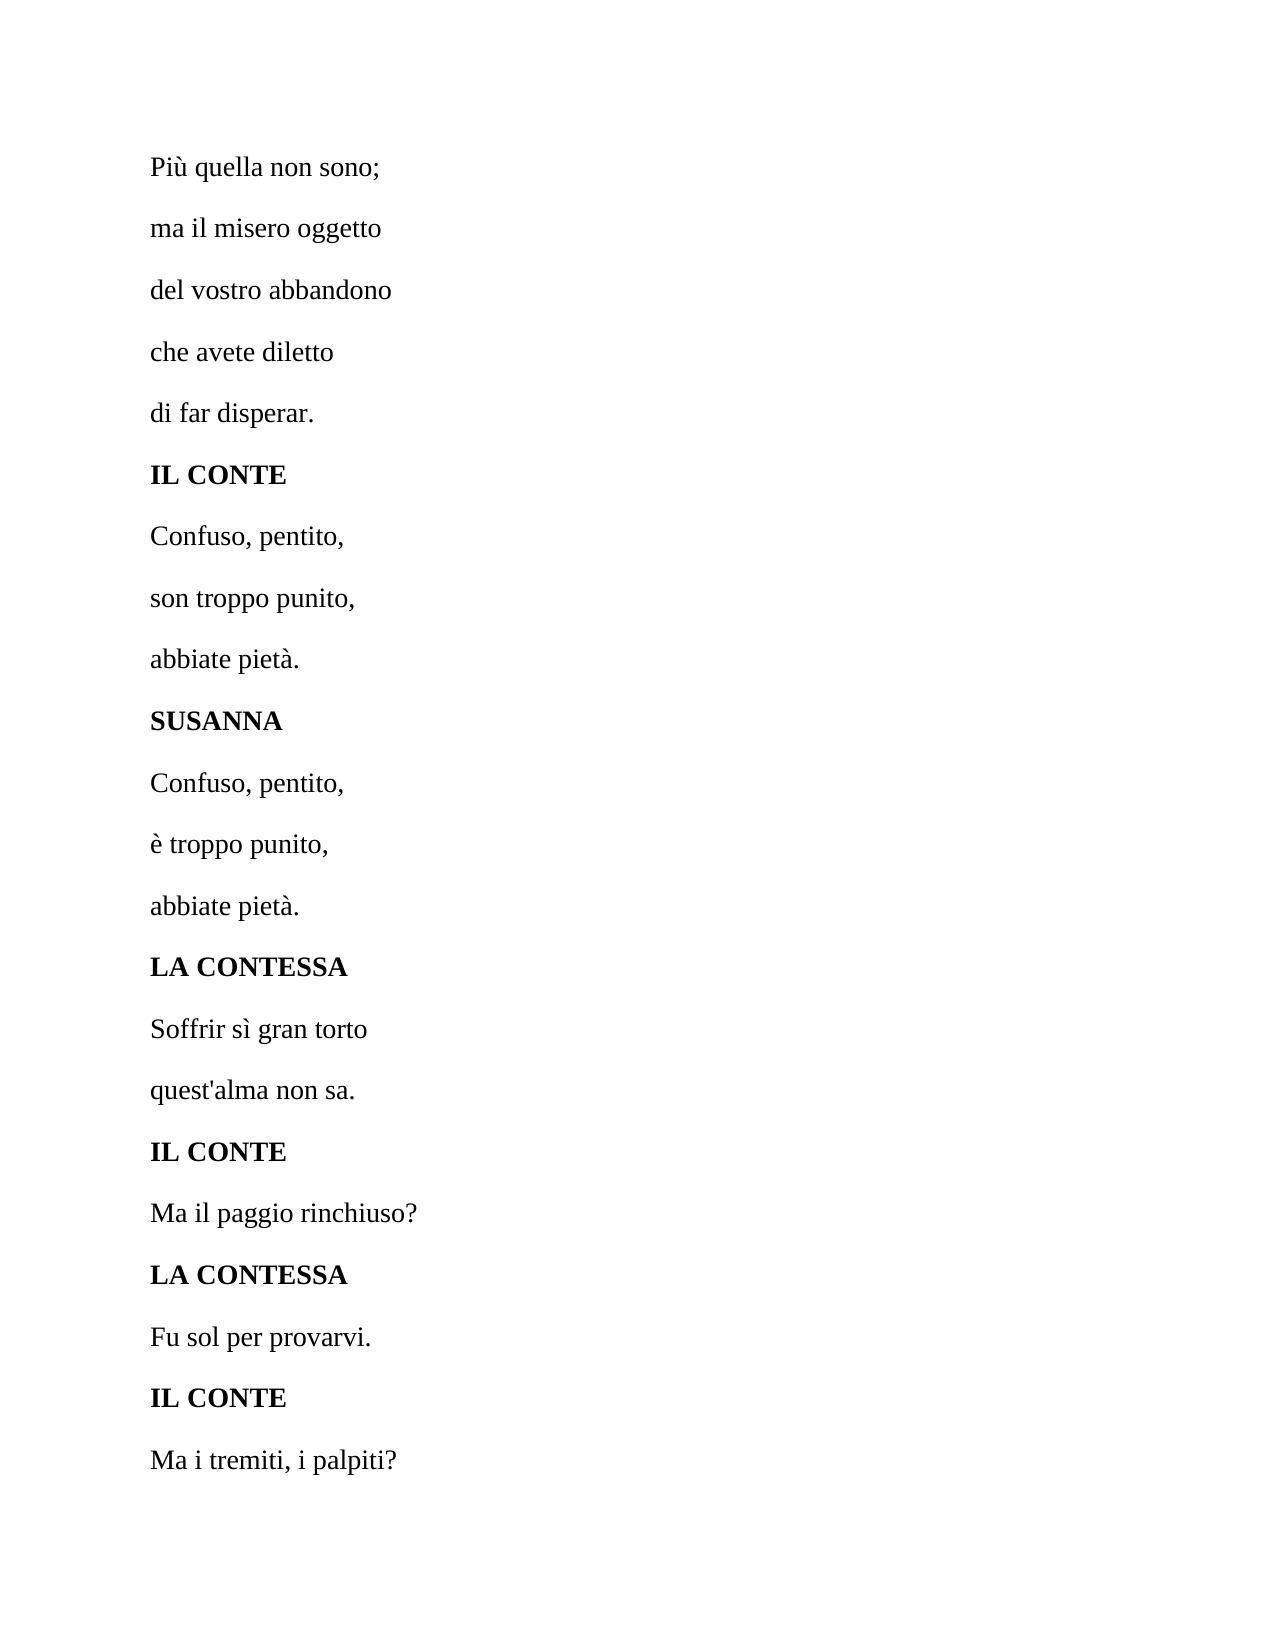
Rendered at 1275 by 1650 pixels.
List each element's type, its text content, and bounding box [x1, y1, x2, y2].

text quest'alma non sa. [150, 1073, 1125, 1106]
text ma il misero oggetto [150, 212, 1125, 244]
text Più quella non sono; [150, 150, 1125, 182]
text SUSANNA [150, 704, 1125, 736]
text IL CONTE [150, 1135, 1125, 1167]
text abbiate pietà. [150, 889, 1125, 921]
text Fu sol per provarvi. [150, 1320, 1125, 1352]
text Soffrir sì gran torto [150, 1012, 1125, 1044]
text LA CONTESSA [150, 950, 1125, 983]
text LA CONTESSA [150, 1258, 1125, 1291]
text che avete diletto [150, 335, 1125, 367]
text Ma il paggio rinchiuso? [150, 1197, 1125, 1229]
text Confuso, pentito, [150, 519, 1125, 552]
text del vostro abbandono [150, 273, 1125, 306]
text IL CONTE [150, 458, 1125, 490]
text abbiate pietà. [150, 642, 1125, 675]
text Ma i tremiti, i palpiti? [150, 1443, 1125, 1475]
text Confuso, pentito, [150, 766, 1125, 798]
text son troppo punito, [150, 581, 1125, 613]
text IL CONTE [150, 1381, 1125, 1414]
text di far disperar. [150, 396, 1125, 429]
text è troppo punito, [150, 827, 1125, 859]
